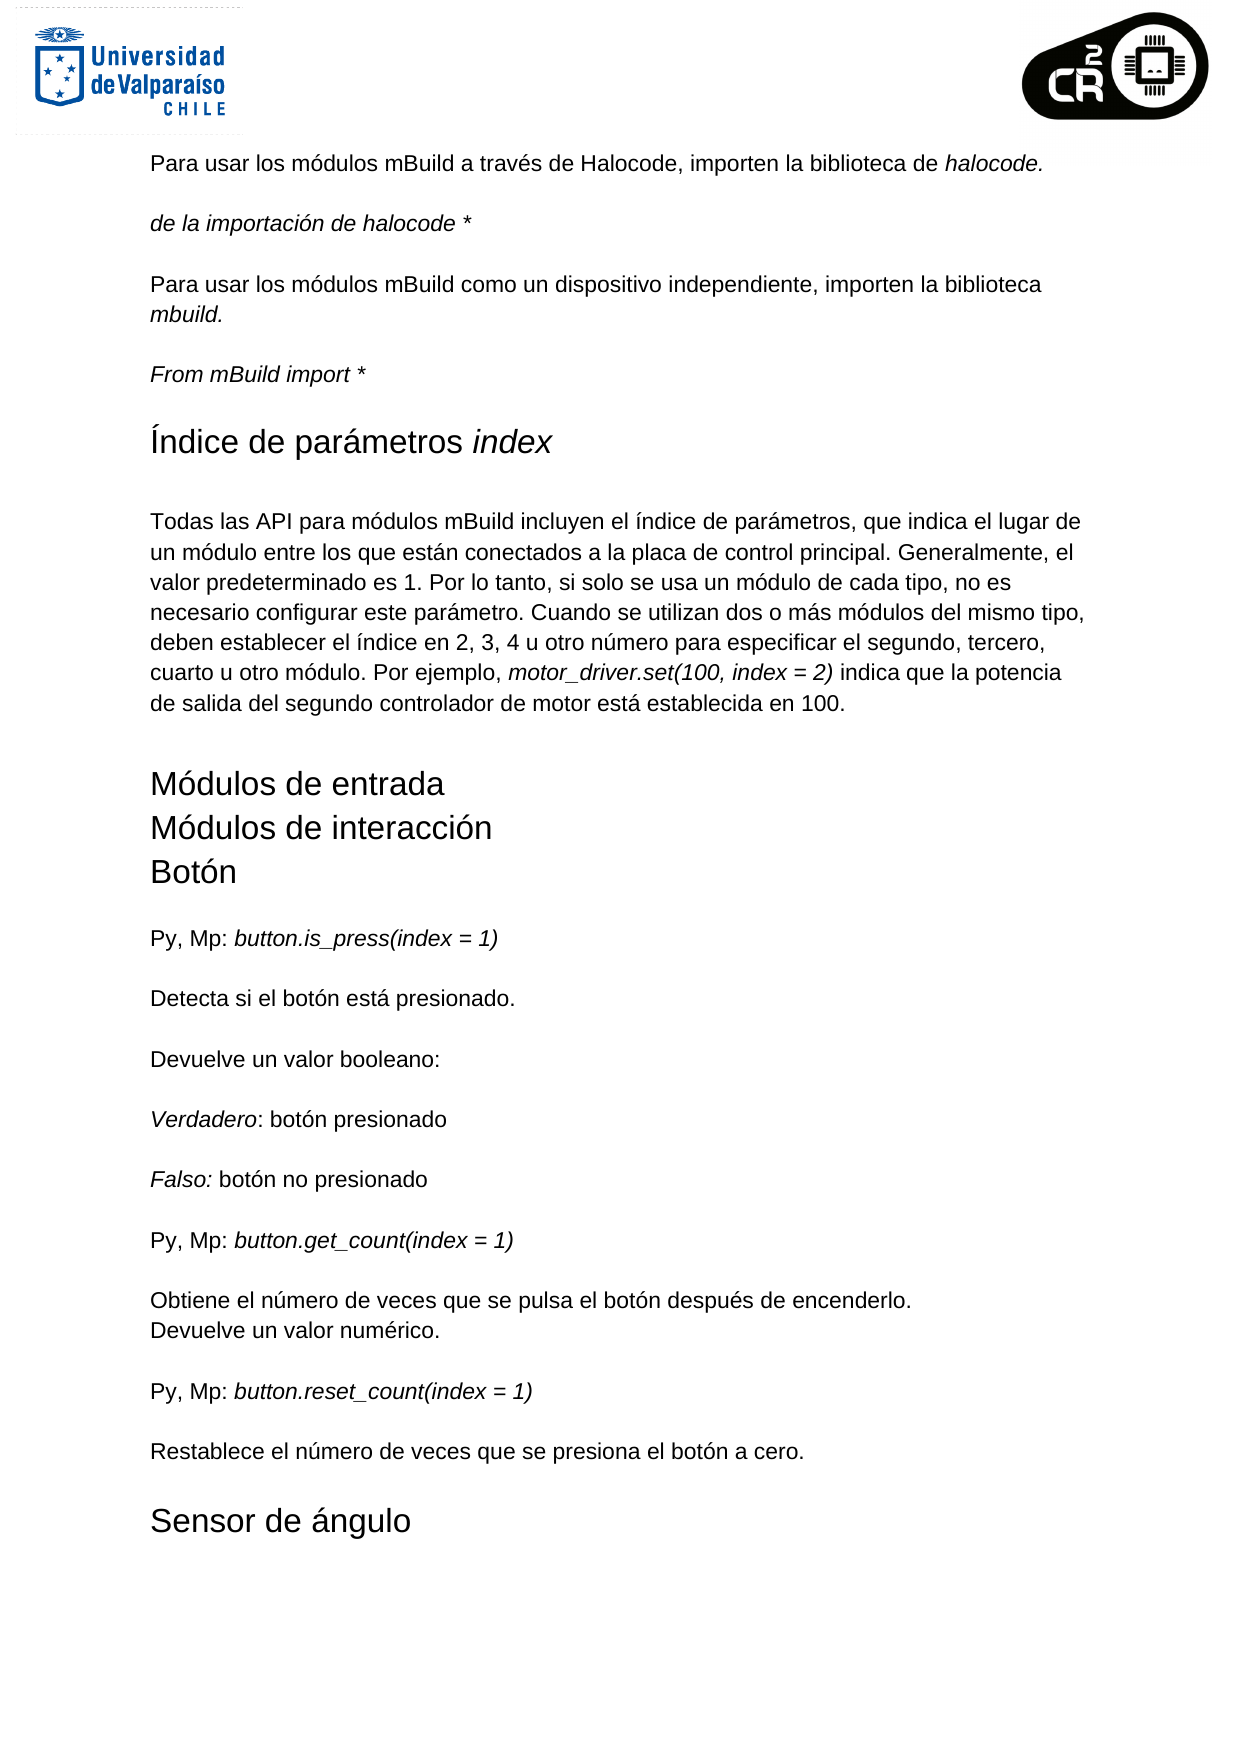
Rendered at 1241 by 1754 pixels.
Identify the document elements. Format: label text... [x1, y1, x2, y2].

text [150, 1317, 1090, 1583]
text Para usar los módulos mBuild a través de Halocode, importen la biblioteca de halocode. de la importación de halocode * Para usar los módulos mBuild como un dispositivo independiente, importen la biblioteca mbuild. From mBuild import * [150, 150, 1090, 388]
picture [15, 7, 243, 135]
text Módulos de interacción [150, 808, 1090, 847]
text Índice de parámetros index Todas las API para módulos mBuild incluyen el índice de parámetros, que indica el lugar de un módulo entre los que están conectados a la placa de control principal. Generalmente, el valor predeterminado es 1. Por lo tanto, si solo se usa un módulo de cada tipo, no es necesario configurar este parámetro. Cuando se utilizan dos o más módulos del mismo tipo, deben establecer el índice en 2, 3, 4 u otro número para especificar el segundo, tercero, cuarto u otro módulo. Por ejemplo, motor_driver.set(100, index = 2) indica que la potencia de salida del segundo controlador de motor está establecida en 100. [150, 422, 1090, 716]
text Botón [150, 852, 1090, 921]
text Falso: botón no presionado Py, Mp: button.get_count(index = 1) Obtiene el número de veces que se pulsa el botón después de encenderlo. [150, 1166, 1090, 1314]
picture [1018, 0, 1212, 166]
text Verdadero: botón presionado [150, 1106, 1090, 1132]
text Módulos de entrada [150, 764, 1090, 802]
text Devuelve un valor booleano: [150, 1046, 1090, 1072]
text Py, Mp: button.is_press(index = 1) Detecta si el botón está presionado. [150, 925, 1090, 1012]
